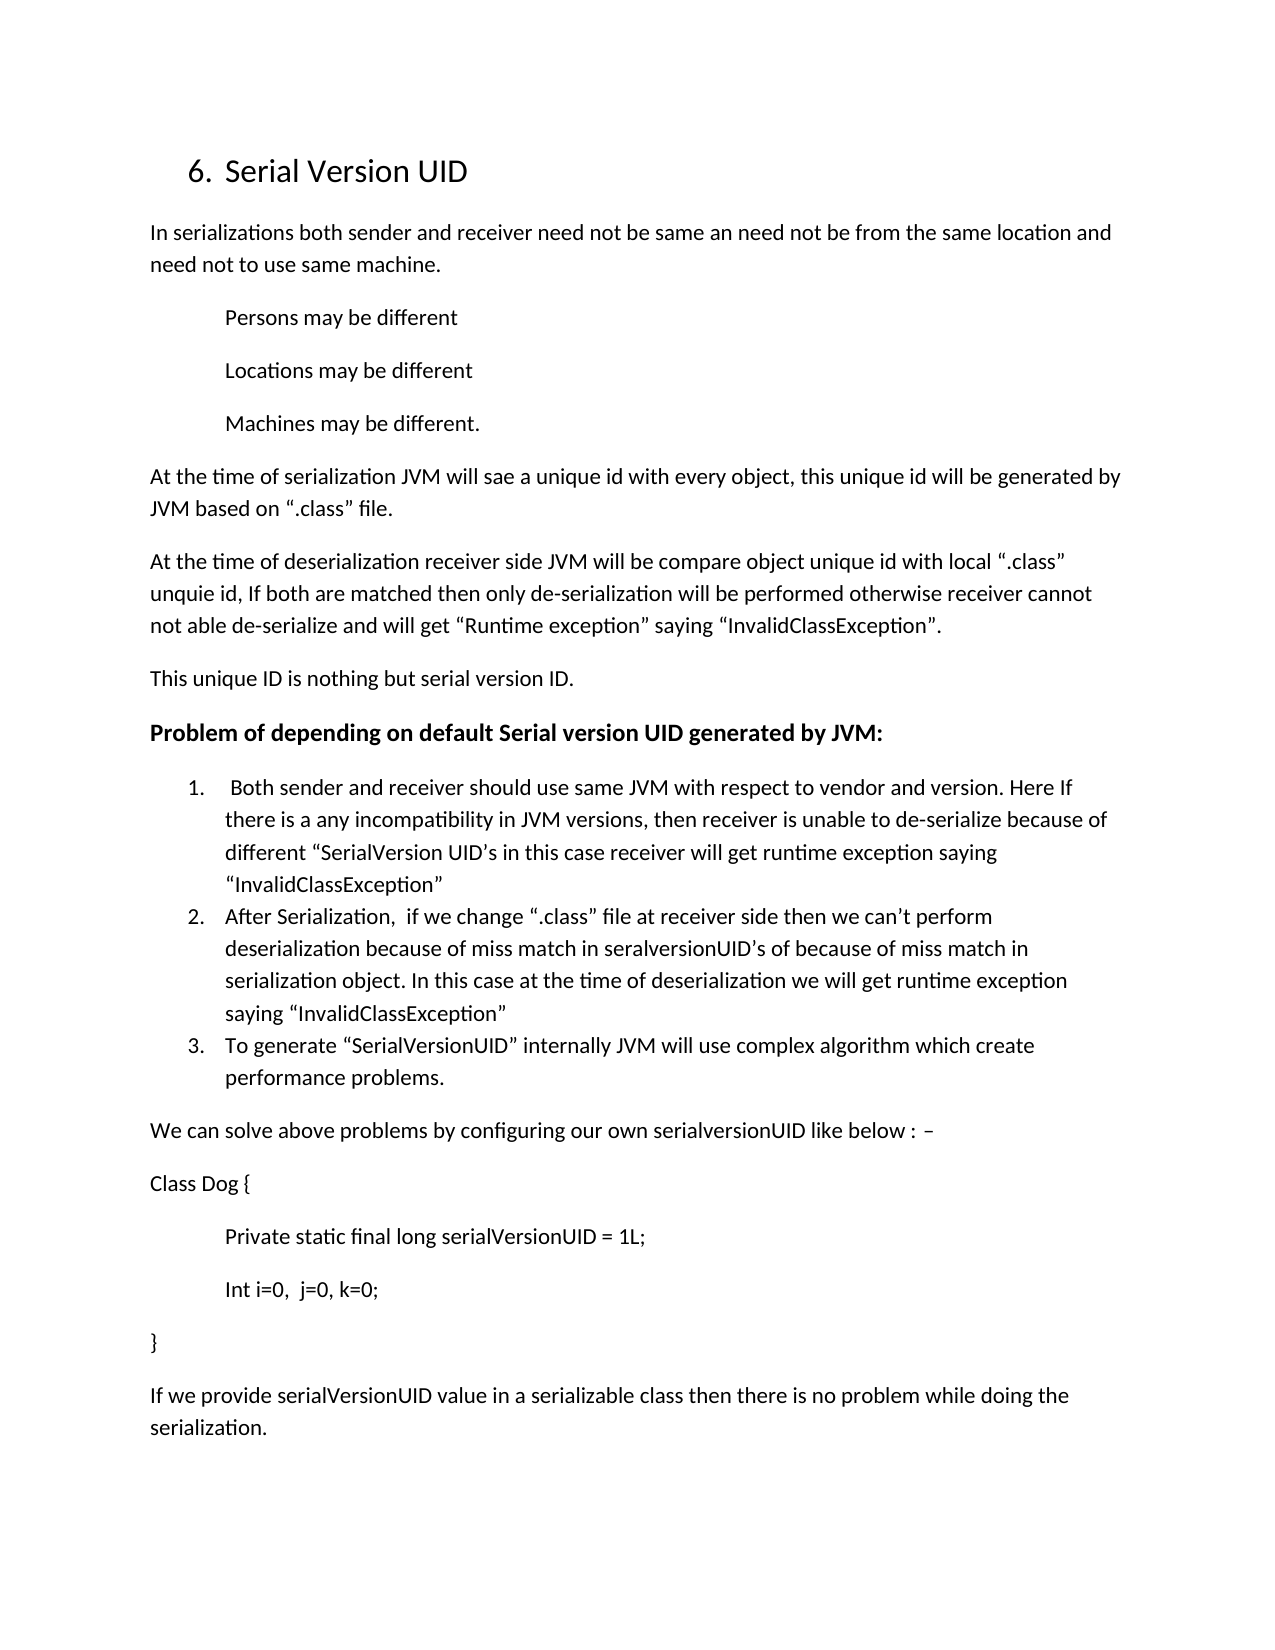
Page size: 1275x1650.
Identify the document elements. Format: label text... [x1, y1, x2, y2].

text In serializations both sender and receiver need not be same an need not be from the same location and need not to use same machine. [150, 218, 1125, 278]
text Machines may be different. [150, 409, 1125, 437]
text Int i=0, j=0, k=0; [150, 1275, 1125, 1303]
list To generate “SerialVersionUID” internally JVM will use complex algorithm which create performance problems. [187, 1031, 1125, 1091]
text Class Dog { [150, 1169, 1125, 1197]
text At the time of deserialization receiver side JVM will be compare object unique id with local “.class” unquie id, If both are matched then only de-serialization will be performed otherwise receiver cannot not able de-serialize and will get “Runtime exception” saying “InvalidClassException”. [150, 547, 1125, 639]
text We can solve above problems by configuring our own serialversionUID like below : – [150, 1116, 1125, 1144]
text Problem of depending on default Serial version UID generated by JVM: [150, 717, 1125, 748]
text } [150, 1328, 1125, 1356]
text If we provide serialVersionUID value in a serializable class then there is no problem while doing the serialization. [150, 1381, 1125, 1441]
list After Serialization, if we change “.class” file at receiver side then we can’t perform deserialization because of miss match in seralversionUID’s of because of miss match in serialization object. In this case at the time of deserialization we will get runtime exception saying “InvalidClassException” [187, 902, 1125, 1027]
text This unique ID is nothing but serial version ID. [150, 664, 1125, 692]
text Locations may be different [150, 356, 1125, 384]
list Both sender and receiver should use same JVM with respect to vendor and version. Here If there is a any incompatibility in JVM versions, then receiver is unable to de-serialize because of different “SerialVersion UID’s in this case receiver will get runtime exception saying “InvalidClassException” [187, 773, 1125, 898]
text Private static final long serialVersionUID = 1L; [150, 1222, 1125, 1250]
text At the time of serialization JVM will sae a unique id with every object, this unique id will be generated by JVM based on “.class” file. [150, 462, 1125, 522]
text Persons may be different [150, 303, 1125, 331]
list Serial Version UID [187, 150, 1125, 191]
